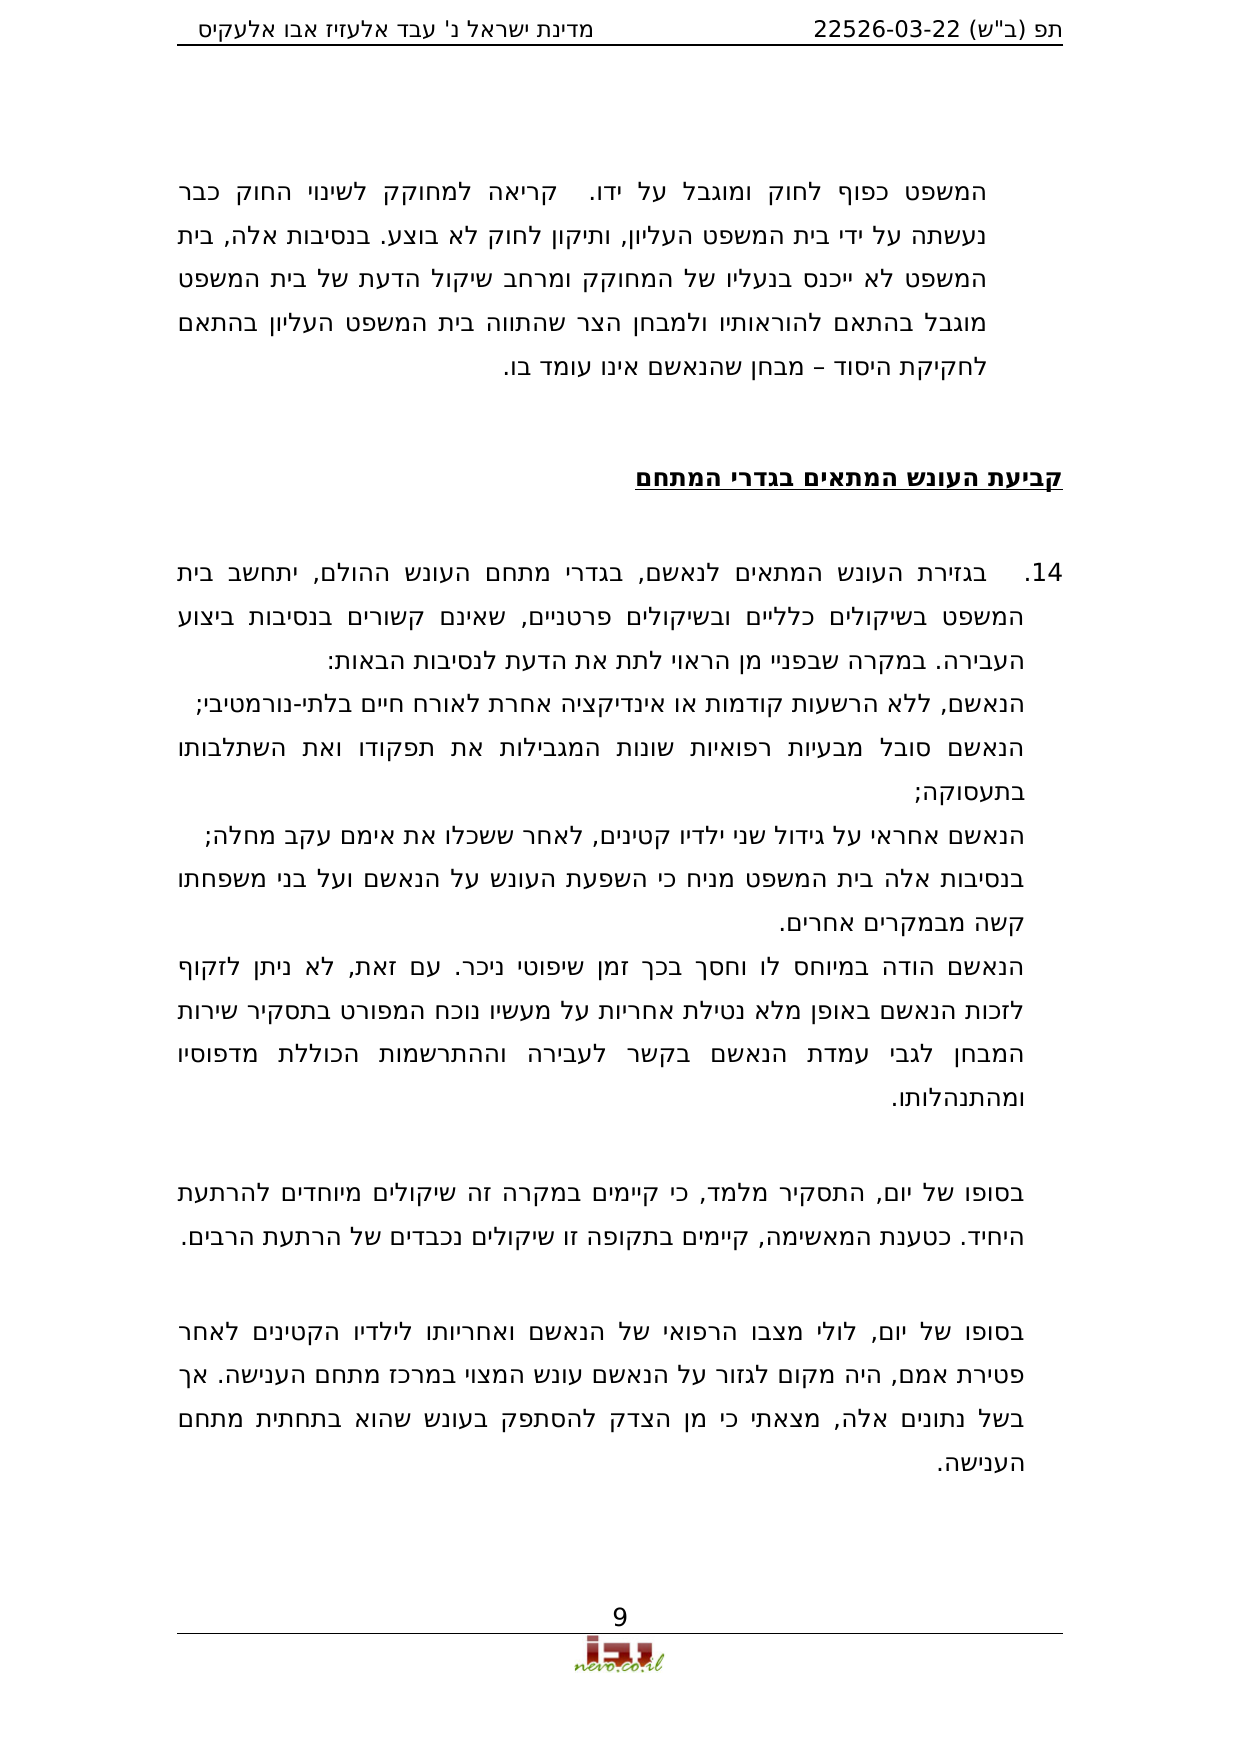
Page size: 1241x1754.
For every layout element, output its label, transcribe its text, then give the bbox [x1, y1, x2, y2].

list בגזירת העונש המתאים לנאשם, בגדרי מתחם העונש ההולם, יתחשב בית המשפט בשיקולים כלליים ובשיקולים פרטניים, שאינם קשורים בנסיבות ביצוע העבירה. במקרה שבפניי מן הראוי לתת את הדעת לנסיבות הבאות: [177, 558, 1063, 675]
list הנאשם הודה במיוחס לו וחסך בכך זמן שיפוטי ניכר. עם זאת, לא ניתן לזקוף לזכות הנאשם באופן מלא נטילת אחריות על מעשיו נוכח המפורט בתסקיר שירות המבחן לגבי עמדת הנאשם בקשר לעבירה וההתרשמות הכוללת מדפוסיו ומהתנהלותו. [177, 952, 1026, 1113]
list בסופו של יום, התסקיר מלמד, כי קיימים במקרה זה שיקולים מיוחדים להרתעת היחיד. כטענת המאשימה, קיימים בתקופה זו שיקולים נכבדים של הרתעת הרבים. [177, 1178, 1026, 1251]
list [177, 177, 988, 381]
list הנאשם סובל מבעיות רפואיות שונות המגבילות את תפקודו ואת השתלבותו בתעסוקה; [177, 733, 1026, 806]
text קביעת העונש המתאים בגדרי המתחם [177, 464, 1063, 493]
picture [574, 1635, 666, 1673]
list בנסיבות אלה בית המשפט מניח כי השפעת העונש על הנאשם ועל בני משפחתו קשה מבמקרים אחרים. [177, 865, 1026, 938]
list הנאשם, ללא הרשעות קודמות או אינדיקציה אחרת לאורח חיים בלתי-נורמטיבי; [177, 690, 1026, 719]
list בסופו של יום, לולי מצבו הרפואי של הנאשם ואחריותו לילדיו הקטינים לאחר פטירת אמם, היה מקום לגזור על הנאשם עונש המצוי במרכז מתחם הענישה. אך בשל נתונים אלה, מצאתי כי מן הצדק להסתפק בעונש שהוא בתחתית מתחם הענישה. [177, 1317, 1026, 1477]
list הנאשם אחראי על גידול שני ילדיו קטינים, לאחר ששכלו את אימם עקב מחלה; [177, 821, 1026, 850]
